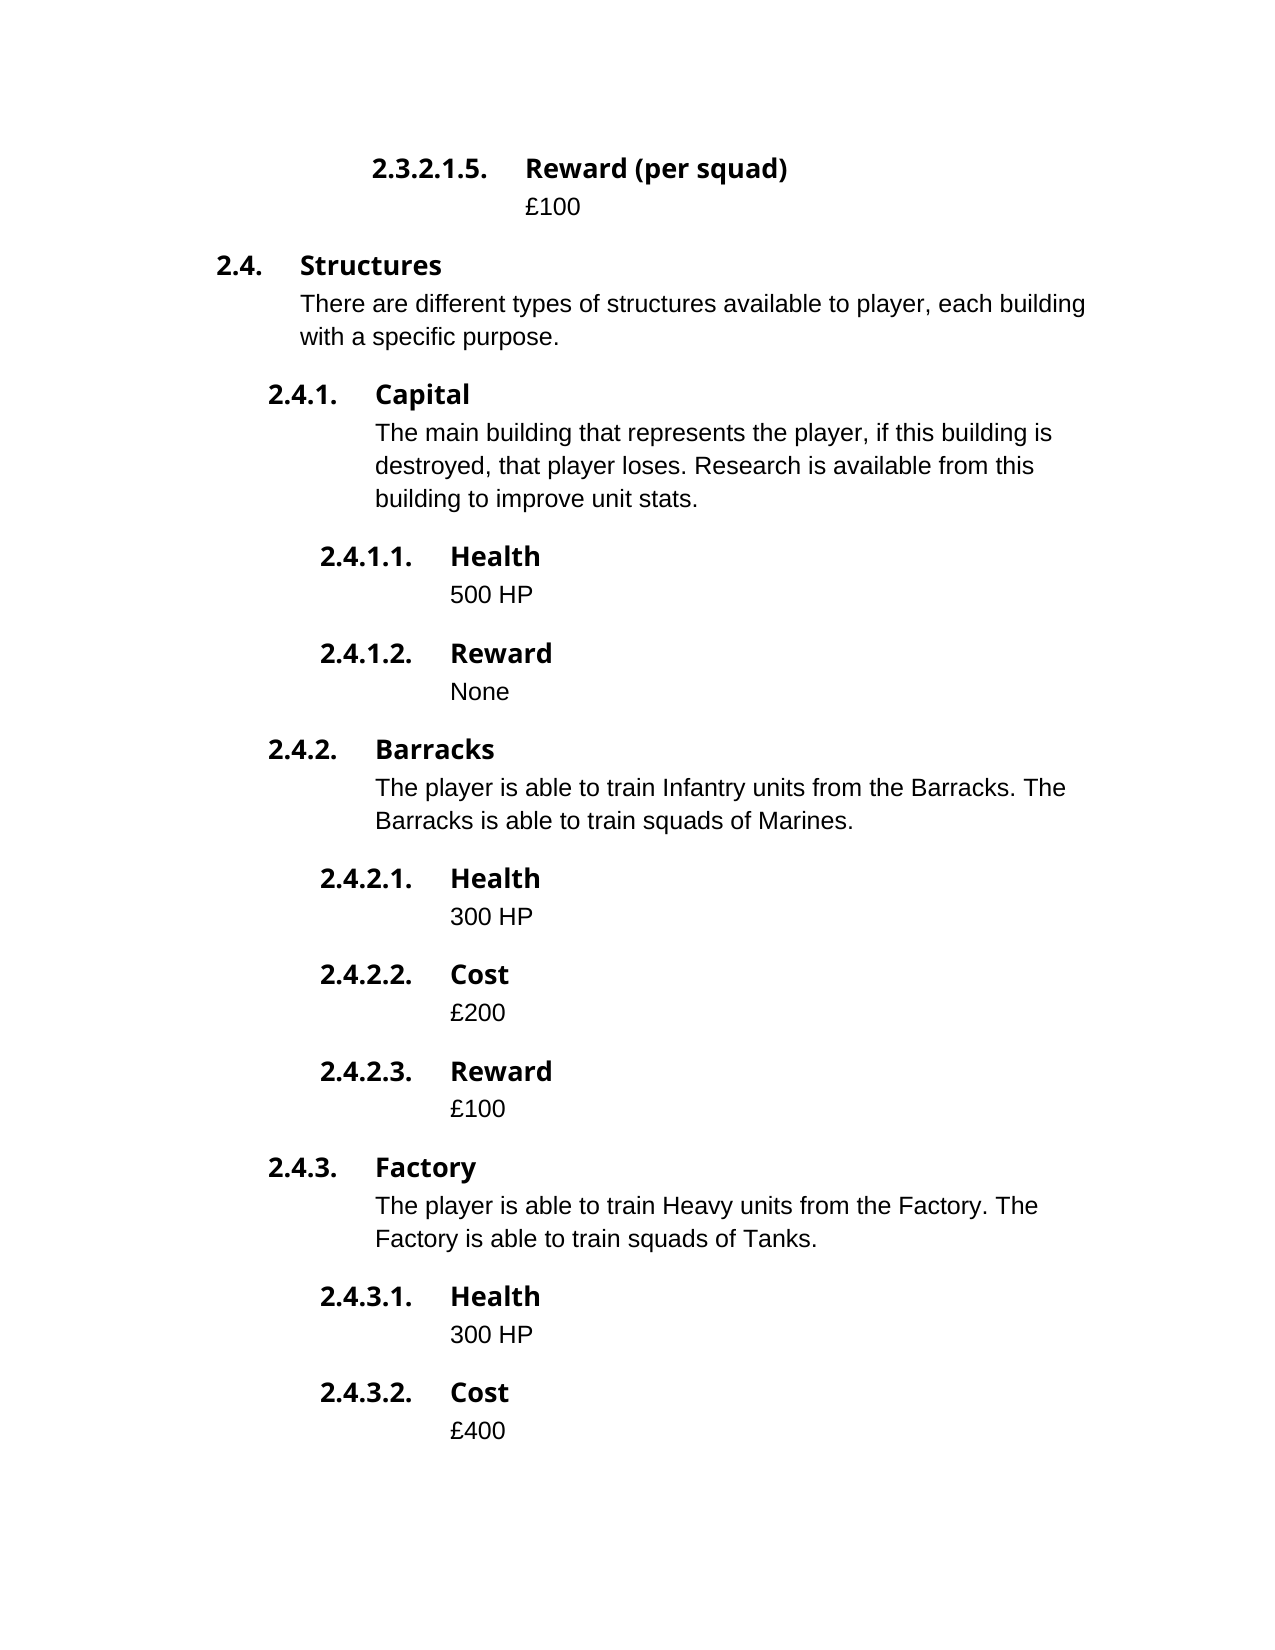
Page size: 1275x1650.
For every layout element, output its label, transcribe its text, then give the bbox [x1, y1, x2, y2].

text The main building that represents the player, if this building is destroyed, that player loses. Research is available from this building to improve unit stats. [375, 418, 1125, 513]
text £100 [450, 1094, 1125, 1123]
subtitle Health [413, 859, 1125, 896]
text The player is able to train Infantry units from the Barracks. The Barracks is able to train squads of Marines. [375, 773, 1125, 834]
text 500 HP [450, 580, 1125, 609]
text 300 HP [450, 1320, 1125, 1349]
subtitle Cost [413, 1374, 1125, 1411]
subtitle Health [413, 538, 1125, 575]
subtitle Reward [413, 634, 1125, 671]
subtitle Reward (per squad) [488, 150, 1125, 187]
text 300 HP [450, 902, 1125, 931]
subtitle Capital [338, 376, 1125, 412]
subtitle Factory [338, 1148, 1125, 1185]
text The player is able to train Heavy units from the Factory. The Factory is able to train squads of Tanks. [375, 1191, 1125, 1252]
text £200 [450, 998, 1125, 1027]
subtitle Health [413, 1278, 1125, 1314]
subtitle Cost [413, 956, 1125, 993]
text £100 [525, 192, 1125, 221]
text £400 [450, 1416, 1125, 1445]
subtitle Structures [263, 246, 1125, 283]
subtitle Barracks [338, 730, 1125, 767]
text None [450, 676, 1125, 705]
subtitle Reward [413, 1052, 1125, 1089]
text There are different types of structures available to player, each building with a specific purpose. [300, 289, 1125, 350]
